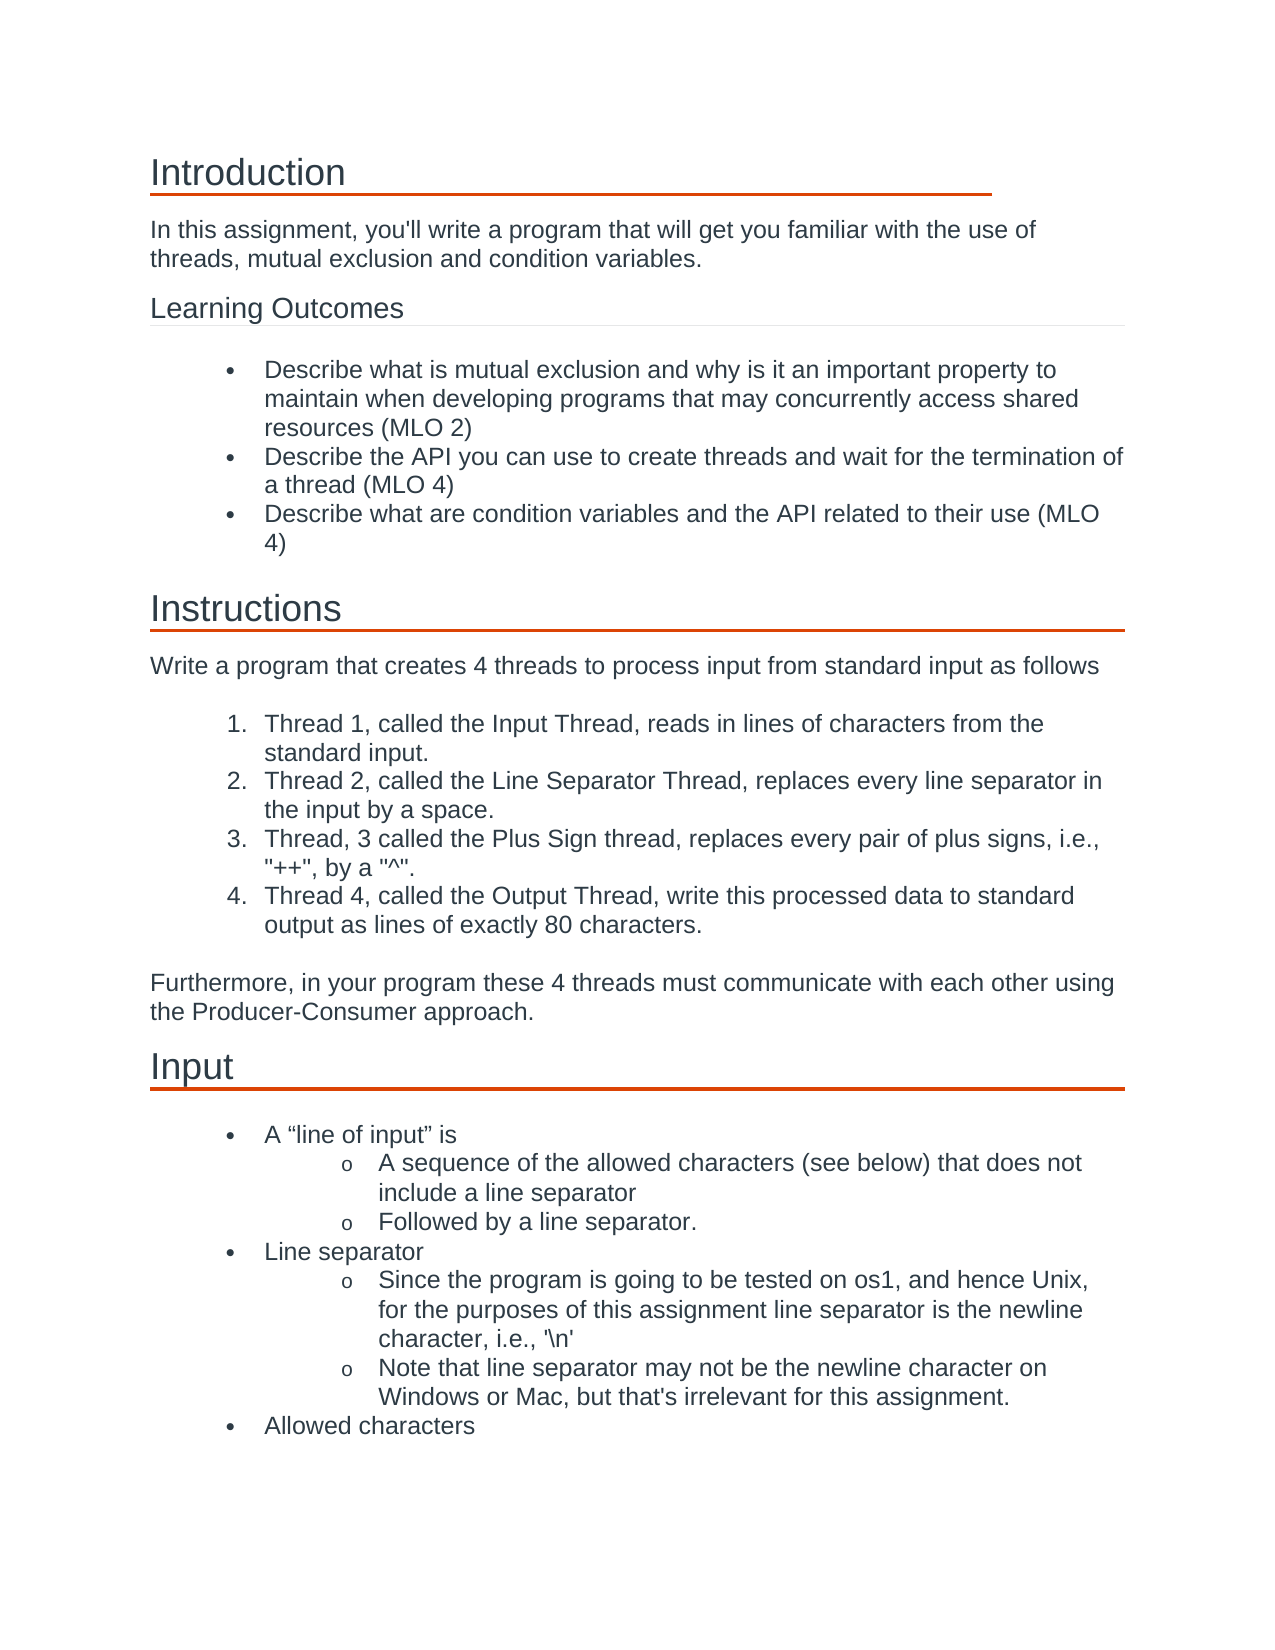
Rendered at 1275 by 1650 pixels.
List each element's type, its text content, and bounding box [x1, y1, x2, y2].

text Input [150, 1044, 1125, 1087]
text Instructions [150, 586, 1125, 629]
text Write a program that creates 4 threads to process input from standard input as follows [150, 651, 1125, 680]
list Describe the API you can use to create threads and wait for the termination of a thread (MLO 4) [227, 442, 1125, 499]
list Line separator [227, 1237, 1125, 1265]
list Allowed characters [227, 1411, 1125, 1440]
text In this assignment, you'll write a program that will get you familiar with the use of threads, mutual exclusion and condition variables. [150, 215, 1125, 272]
list A sequence of the allowed characters (see below) that does not include a line separator [341, 1148, 1125, 1207]
list Thread, 3 called the Plus Sign thread, replaces every pair of plus signs, i.e., "++", by a "^". [227, 824, 1125, 881]
list Since the program is going to be tested on os1, and hence Unix, for the purposes of this assignment line separator is the newline character, i.e., '\n' [341, 1265, 1125, 1352]
list Note that line separator may not be the newline character on Windows or Mac, but that's irrelevant for this assignment. [341, 1352, 1125, 1411]
text Introduction [150, 150, 992, 193]
list Describe what is mutual exclusion and why is it an important property to maintain when developing programs that may concurrently access shared resources (MLO 2) [227, 356, 1125, 442]
text Furthermore, in your program these 4 threads must communicate with each other using the Producer-Consumer approach. [150, 968, 1125, 1026]
list Thread 4, called the Output Thread, write this processed data to standard output as lines of exactly 80 characters. [227, 881, 1125, 939]
list Thread 1, called the Input Thread, reads in lines of characters from the standard input. [227, 709, 1125, 766]
text Learning Outcomes [150, 291, 1125, 325]
list Thread 2, called the Line Separator Thread, replaces every line separator in the input by a space. [227, 766, 1125, 824]
list A “line of input” is [227, 1120, 1125, 1148]
list Describe what are condition variables and the API related to their use (MLO 4) [227, 499, 1125, 557]
list Followed by a line separator. [341, 1207, 1125, 1237]
